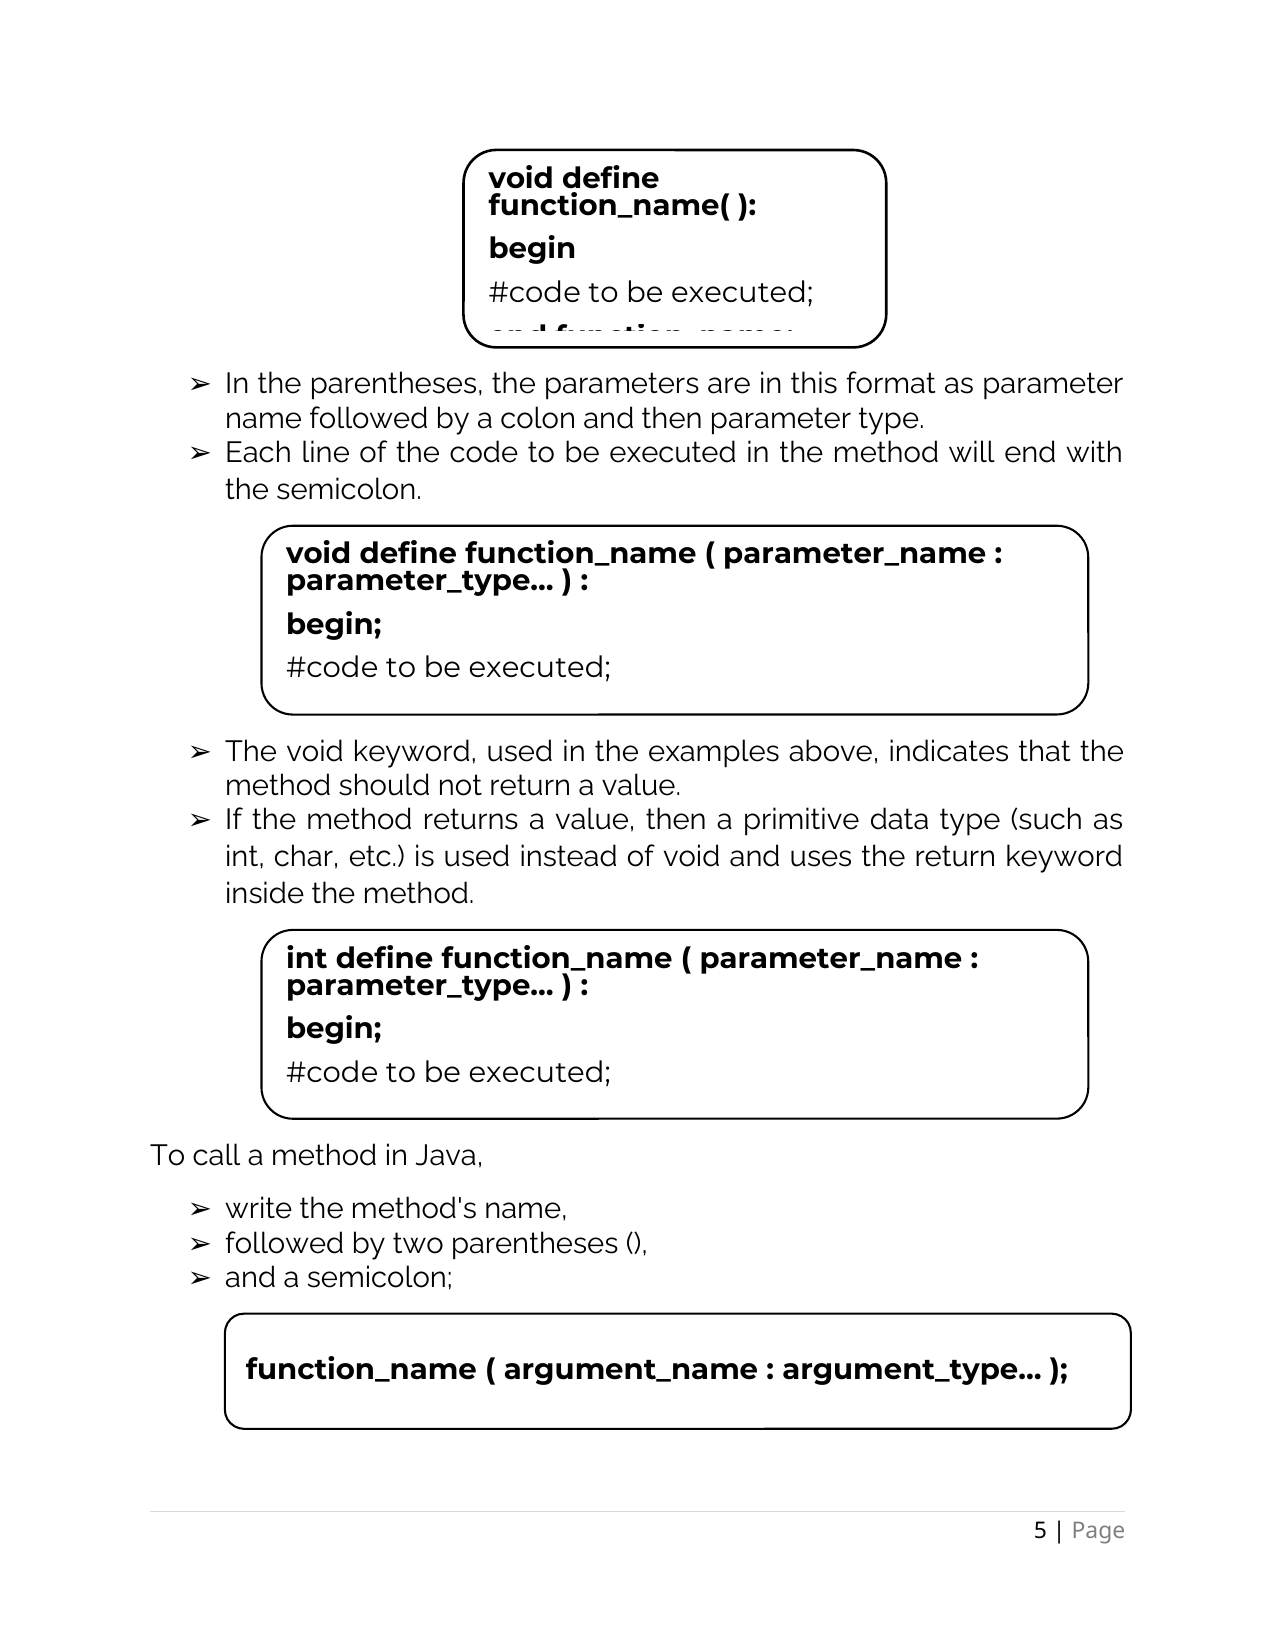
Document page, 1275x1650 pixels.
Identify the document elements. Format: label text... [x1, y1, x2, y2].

list If the method returns a value, then a primitive data type (such as int, char, etc.) is used instead of void and uses the return keyword inside the method. [187, 802, 1125, 911]
list In the parentheses, the parameters are in this format as parameter name followed by a colon and then parameter type. [187, 367, 1125, 435]
list write the method's name, [187, 1192, 1125, 1226]
list The void keyword, used in the examples above, indicates that the method should not return a value. [187, 734, 1125, 802]
text To call a method in Java, [150, 1138, 1125, 1172]
list Each line of the code to be executed in the method will end with the semicolon. [187, 435, 1125, 506]
list followed by two parentheses (), [187, 1226, 1125, 1260]
list and a semicolon; [187, 1260, 1125, 1294]
